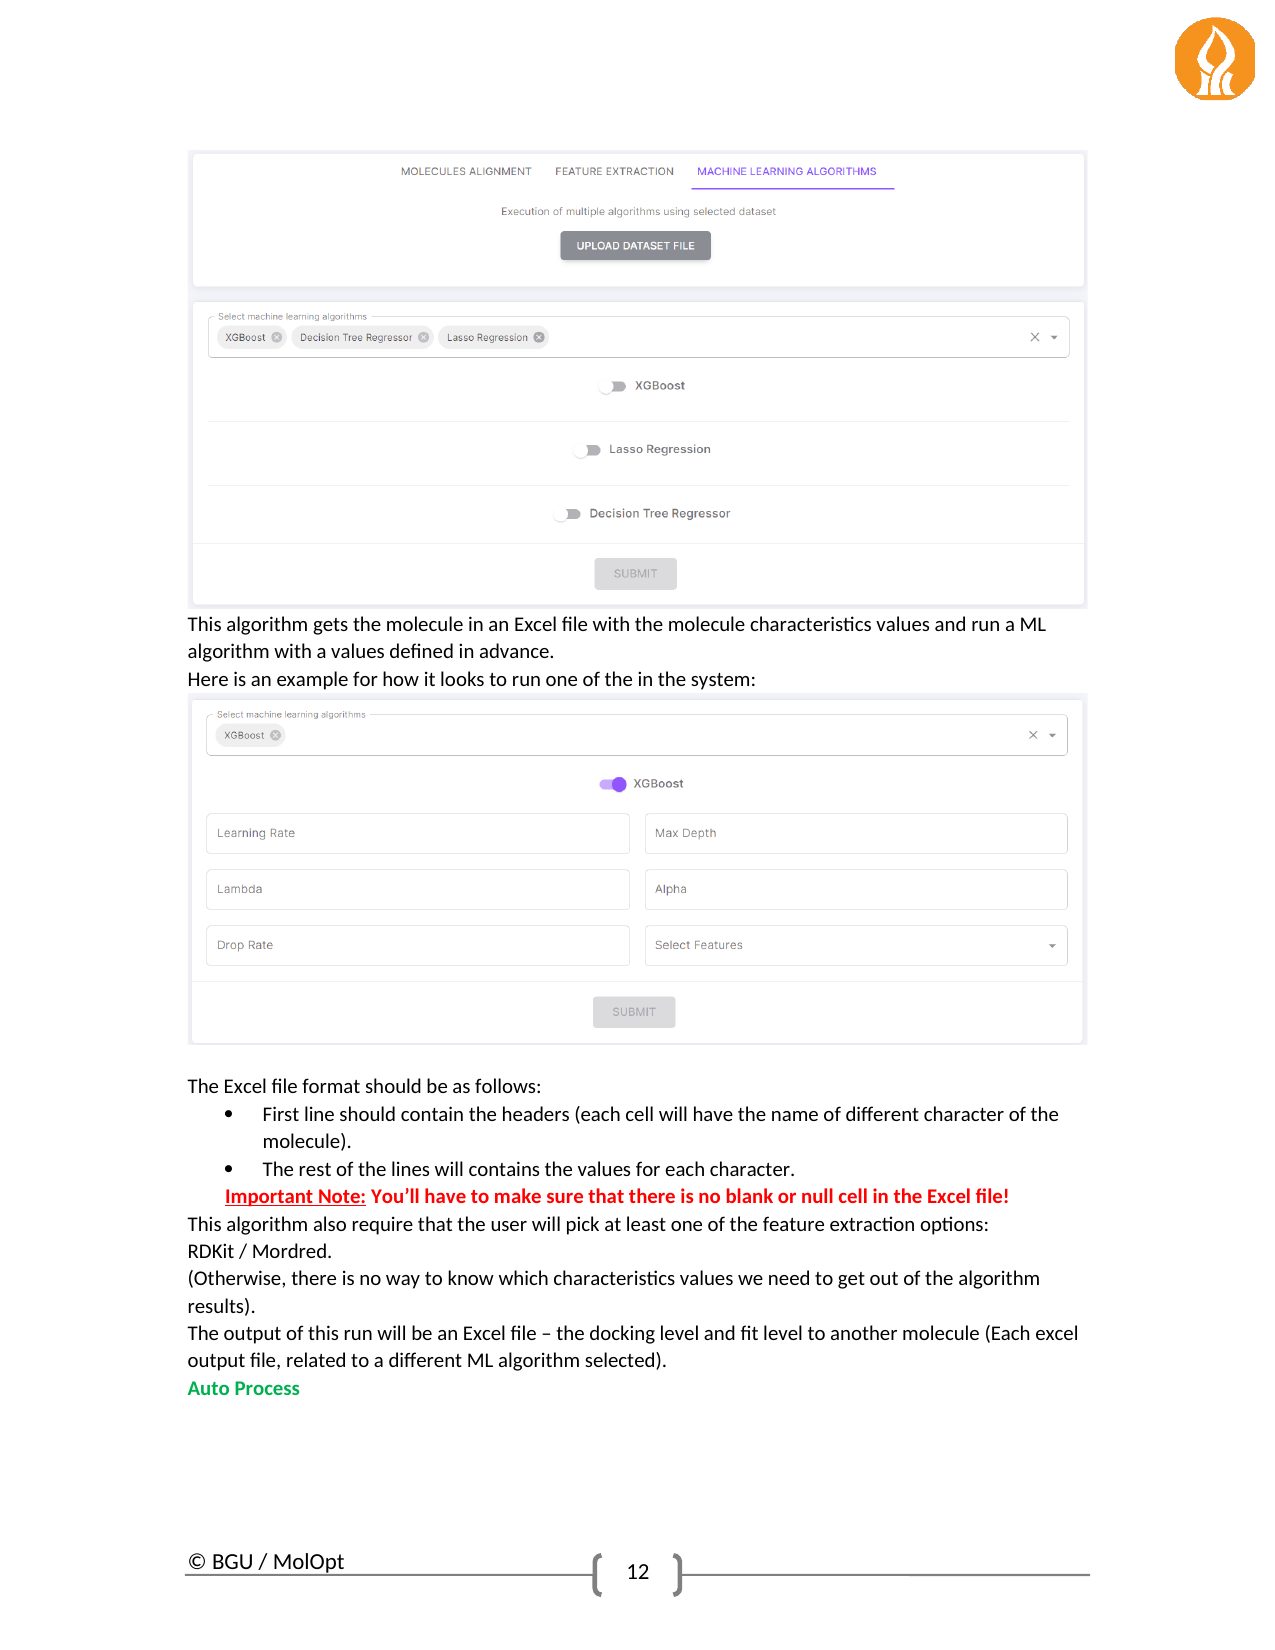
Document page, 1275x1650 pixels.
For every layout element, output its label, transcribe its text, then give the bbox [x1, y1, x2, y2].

text Important Note: You’ll have to make sure that there is no blank or null cell in the Excel file! [225, 1183, 1087, 1209]
picture [187, 150, 1088, 609]
picture [187, 693, 1088, 1045]
text Here is an example for how it looks to run one of the in the system: [187, 666, 1087, 691]
text This algorithm gets the molecule in an Excel file with the molecule characteristics values and run a ML algorithm with a values defined in advance. [187, 611, 1087, 664]
text The Excel file format should be as follows: [187, 1074, 1087, 1099]
text The output of this run will be an Excel file – the docking level and fit level to another molecule (Each excel output file, related to a different ML algorithm selected). [187, 1320, 1087, 1373]
text (Otherwise, there is no way to know which characteristics values we need to get out of the algorithm results). [187, 1266, 1087, 1318]
list The rest of the lines will contains the values for each character. [225, 1156, 1087, 1181]
text This algorithm also require that the user will pick at least one of the feature extraction options: RDKit / Mordred. [187, 1211, 1087, 1263]
text Auto Process [187, 1375, 1087, 1401]
list First line should contain the headers (each cell will have the name of different character of the molecule). [225, 1101, 1087, 1154]
picture [1173, 17, 1255, 99]
